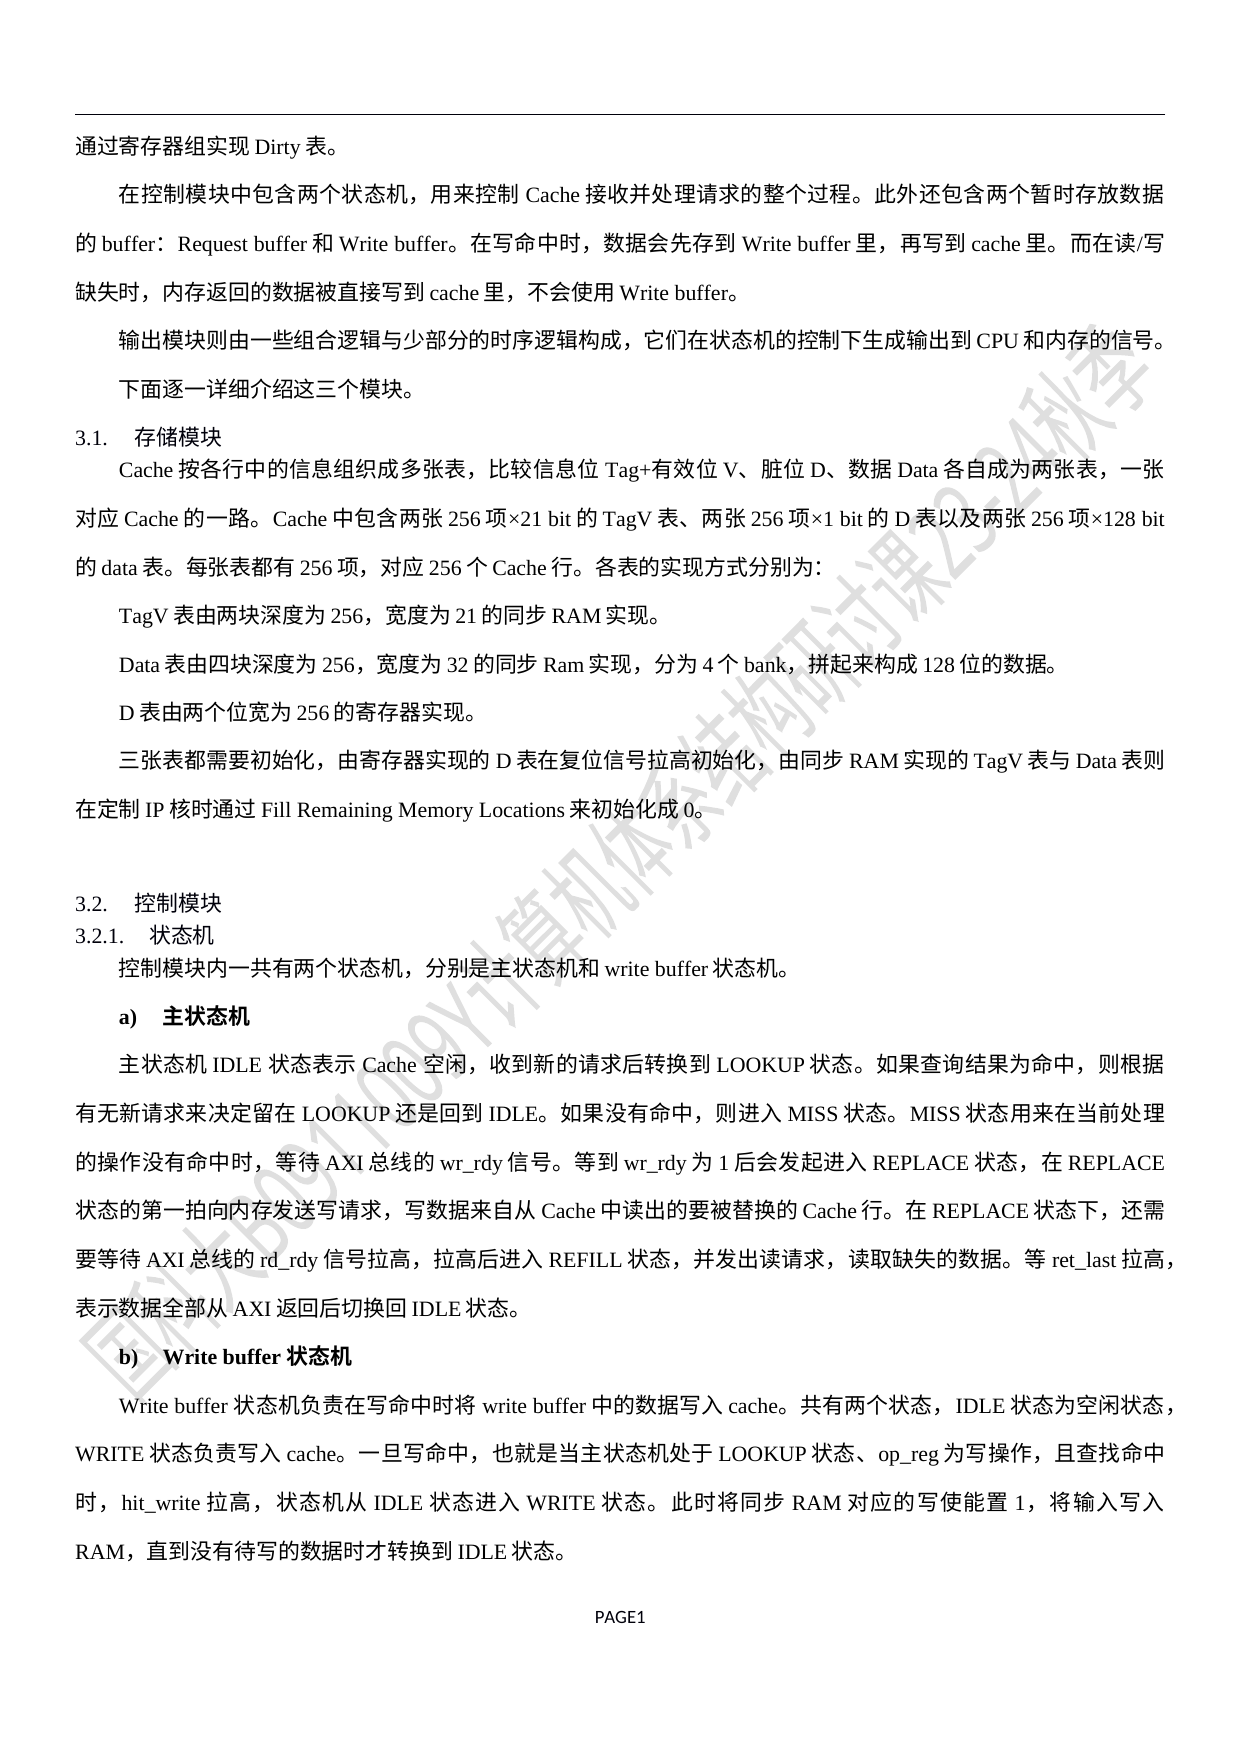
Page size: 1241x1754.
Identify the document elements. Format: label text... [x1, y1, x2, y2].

text 主状态机IDLE 状态表示 Cache 空闲，收到新的请求后转换到LOOKUP状态。如果查询结果为命中，则根据有无新请求来决定留在LOOKUP还是回到IDLE。如果没有命中，则进入MISS状态。MISS状态用来在当前处理的操作没有命中时，等待AXI总线的wr_rdy信号。等到wr_rdy为1后会发起进入REPLACE状态，在REPLACE状态的第一拍向内存发送写请求，写数据来自从Cache中读出的要被替换的Cache行。在REPLACE状态下，还需要等待AXI总线的rd_rdy信号拉高，拉高后进入REFILL状态，并发出读请求，读取缺失的数据。等ret_last拉高，表示数据全部从AXI返回后切换回IDLE状态。 [75, 1047, 1165, 1323]
text 控制模块内一共有两个状态机，分别是主状态机和write buffer状态机。 [75, 950, 1165, 983]
list Write buffer 状态机 [119, 1339, 1165, 1371]
text 下面逐一详细介绍这三个模块。 [75, 371, 1165, 404]
text 在存储模块中，通过实例化IP核中的Block RAM实现Tag与Valid表（合并在同一块RAM中）和Data表，通过寄存器组实现Dirty表。 [75, 129, 1165, 161]
text 输出模块则由一些组合逻辑与少部分的时序逻辑构成，它们在状态机的控制下生成输出到CPU和内存的信号。 [75, 323, 1165, 355]
text TagV表由两块深度为256，宽度为21的同步RAM实现。 [75, 598, 1165, 630]
text 在控制模块中包含两个状态机，用来控制Cache接收并处理请求的整个过程。此外还包含两个暂时存放数据的buffer：Request buffer和Write buffer。在写命中时，数据会先存到Write buffer里，再写到cache里。而在读/写缺失时，内存返回的数据被直接写到cache里，不会使用Write buffer。 [75, 177, 1165, 307]
text 三张表都需要初始化，由寄存器实现的D表在复位信号拉高初始化，由同步RAM实现的TagV表与Data表则在定制IP核时通过Fill Remaining Memory Locations来初始化成0。 [75, 743, 1165, 824]
list 状态机 [75, 918, 1165, 950]
text D表由两个位宽为256的寄存器实现。 [75, 694, 1165, 727]
text Data表由四块深度为256，宽度为32的同步Ram实现，分为4个bank，拼起来构成128位的数据。 [75, 646, 1165, 679]
list 主状态机 [119, 998, 1165, 1031]
list 控制模块 [75, 885, 1165, 918]
text Write buffer 状态机负责在写命中时将write buffer中的数据写入cache。共有两个状态，IDLE状态为空闲状态，WRITE状态负责写入cache。一旦写命中，也就是当主状态机处于LOOKUP状态、op_reg为写操作，且查找命中时，hit_write拉高，状态机从IDLE状态进入WRITE状态。此时将同步RAM对应的写使能置1，将输入写入RAM，直到没有待写的数据时才转换到IDLE状态。 [75, 1387, 1165, 1566]
list 存储模块 [75, 419, 1165, 452]
